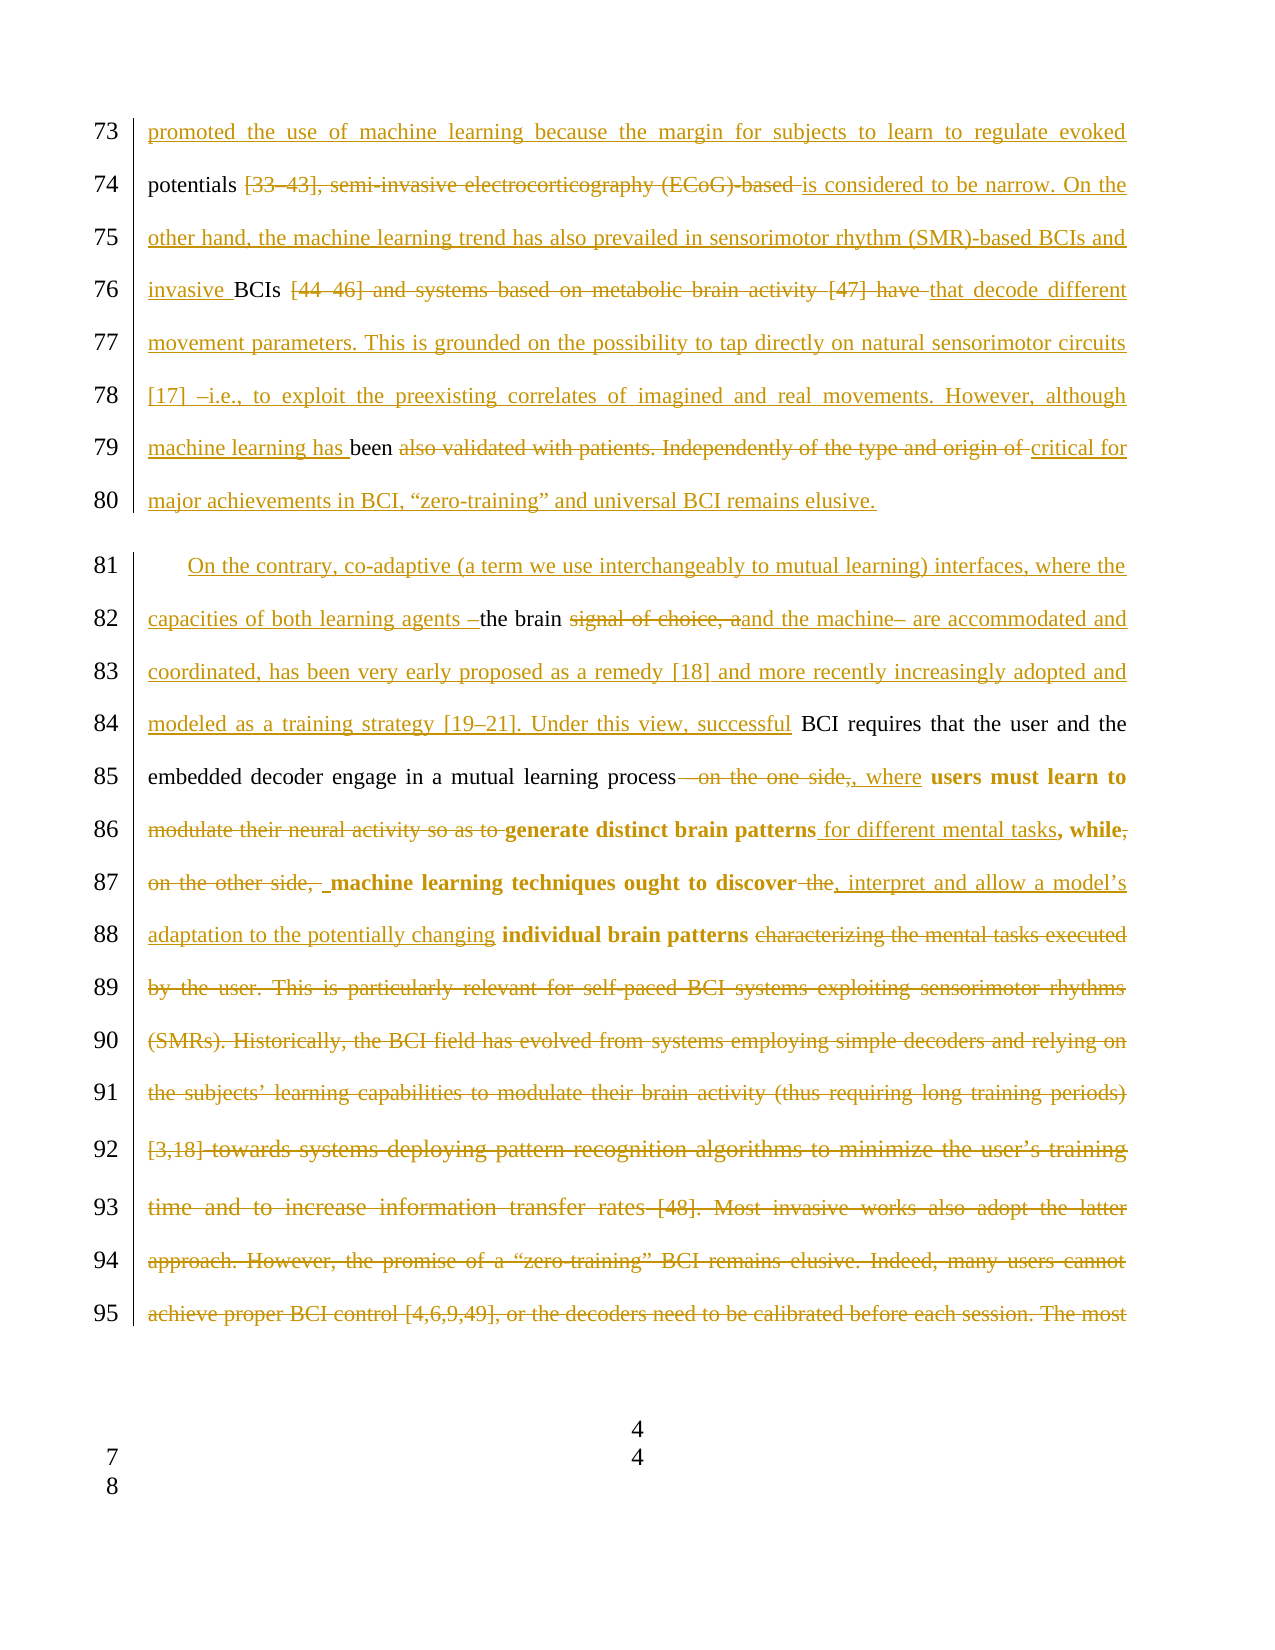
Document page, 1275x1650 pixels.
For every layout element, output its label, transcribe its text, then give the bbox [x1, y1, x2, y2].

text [148, 248, 1127, 352]
text based evoked SSVEP) potentials BCIs been [148, 406, 1127, 513]
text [148, 353, 1127, 405]
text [148, 118, 1127, 141]
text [148, 142, 1127, 246]
